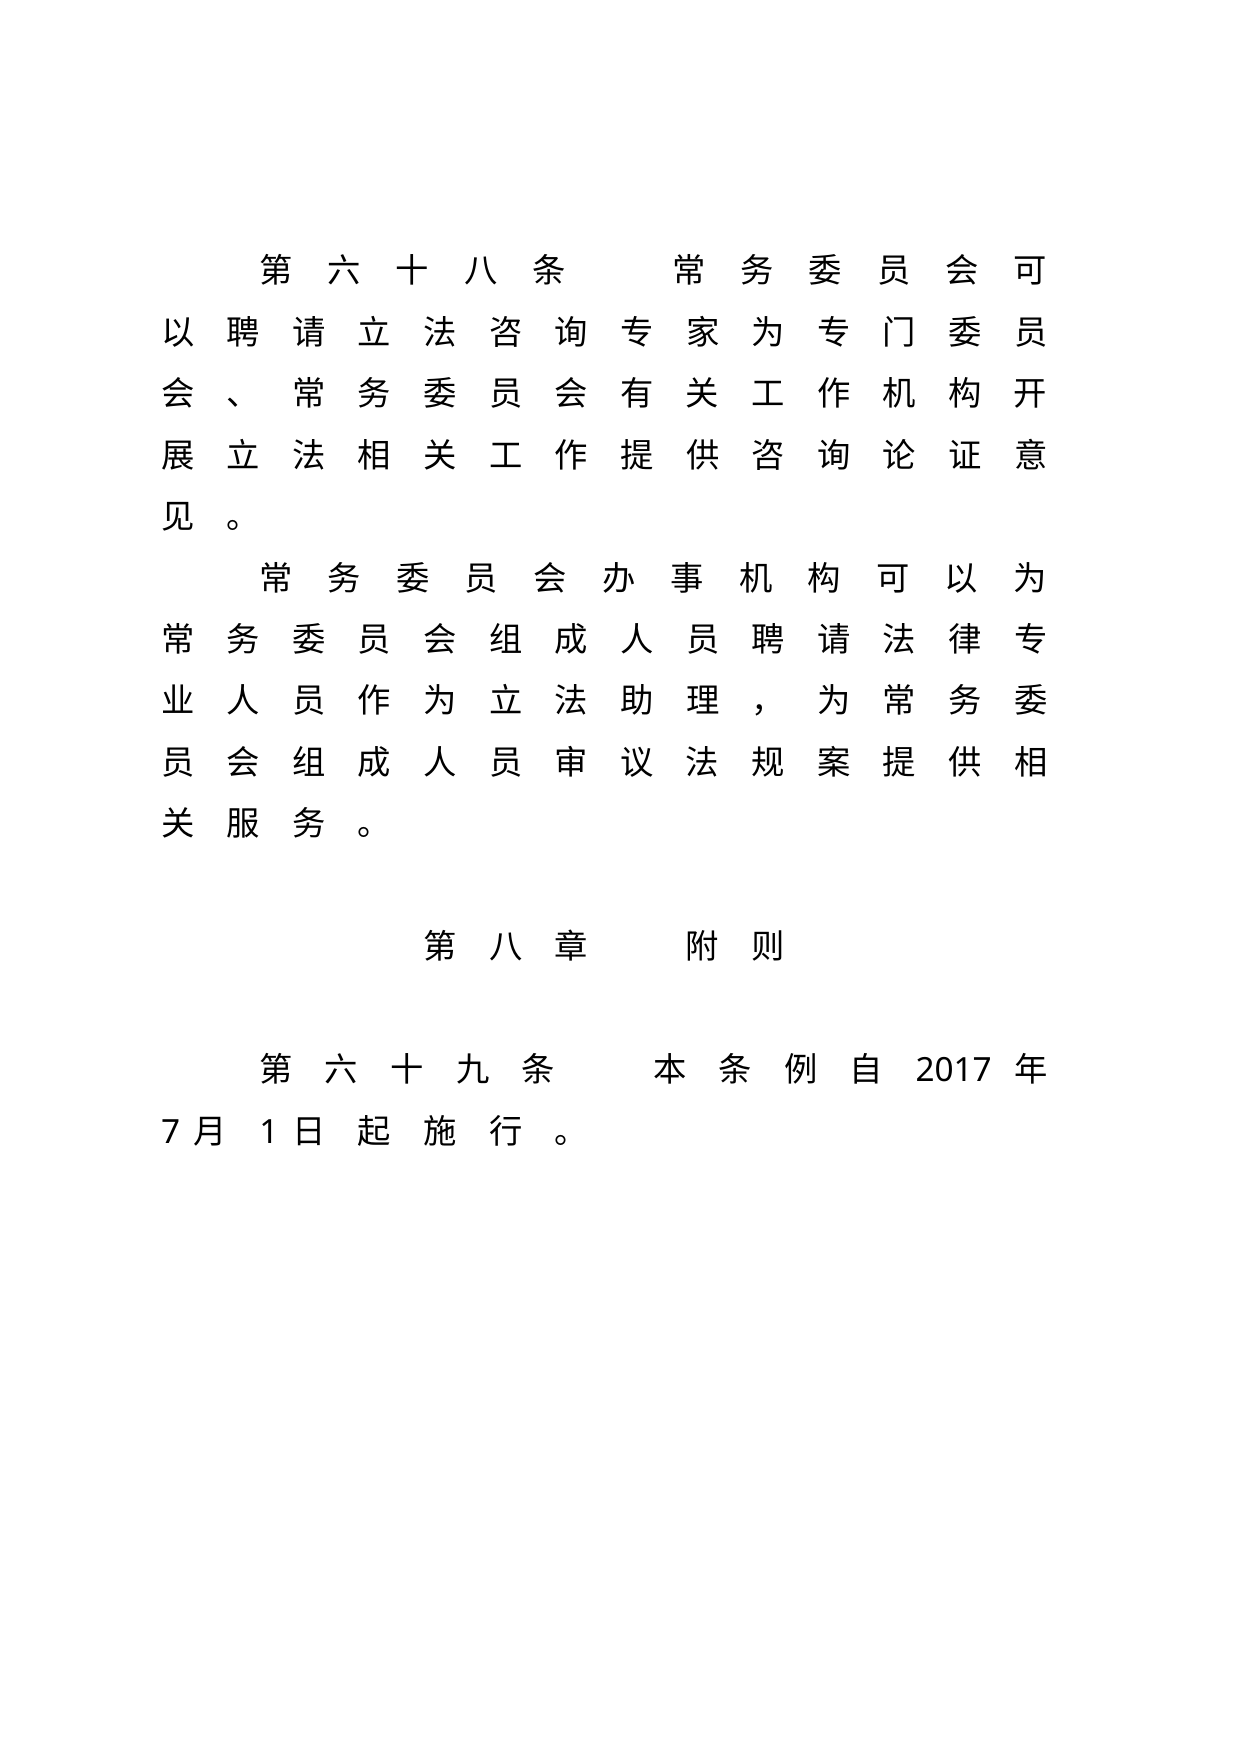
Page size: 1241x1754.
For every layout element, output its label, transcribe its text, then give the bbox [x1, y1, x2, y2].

text 第六十九条 本条例自2017年7月1日起施行。 [161, 1036, 1079, 1159]
text 第六十八条 常务委员会可以聘请立法咨询专家为专门委员会、常务委员会有关工作机构开展立法相关工作提供咨询论证意见。 [161, 237, 1079, 545]
text 常务委员会办事机构可以为常务委员会组成人员聘请法律专业人员作为立法助理，为常务委员会组成人员审议法规案提供相关服务。 [161, 545, 1079, 852]
text 第八章 附则 [161, 913, 1079, 975]
